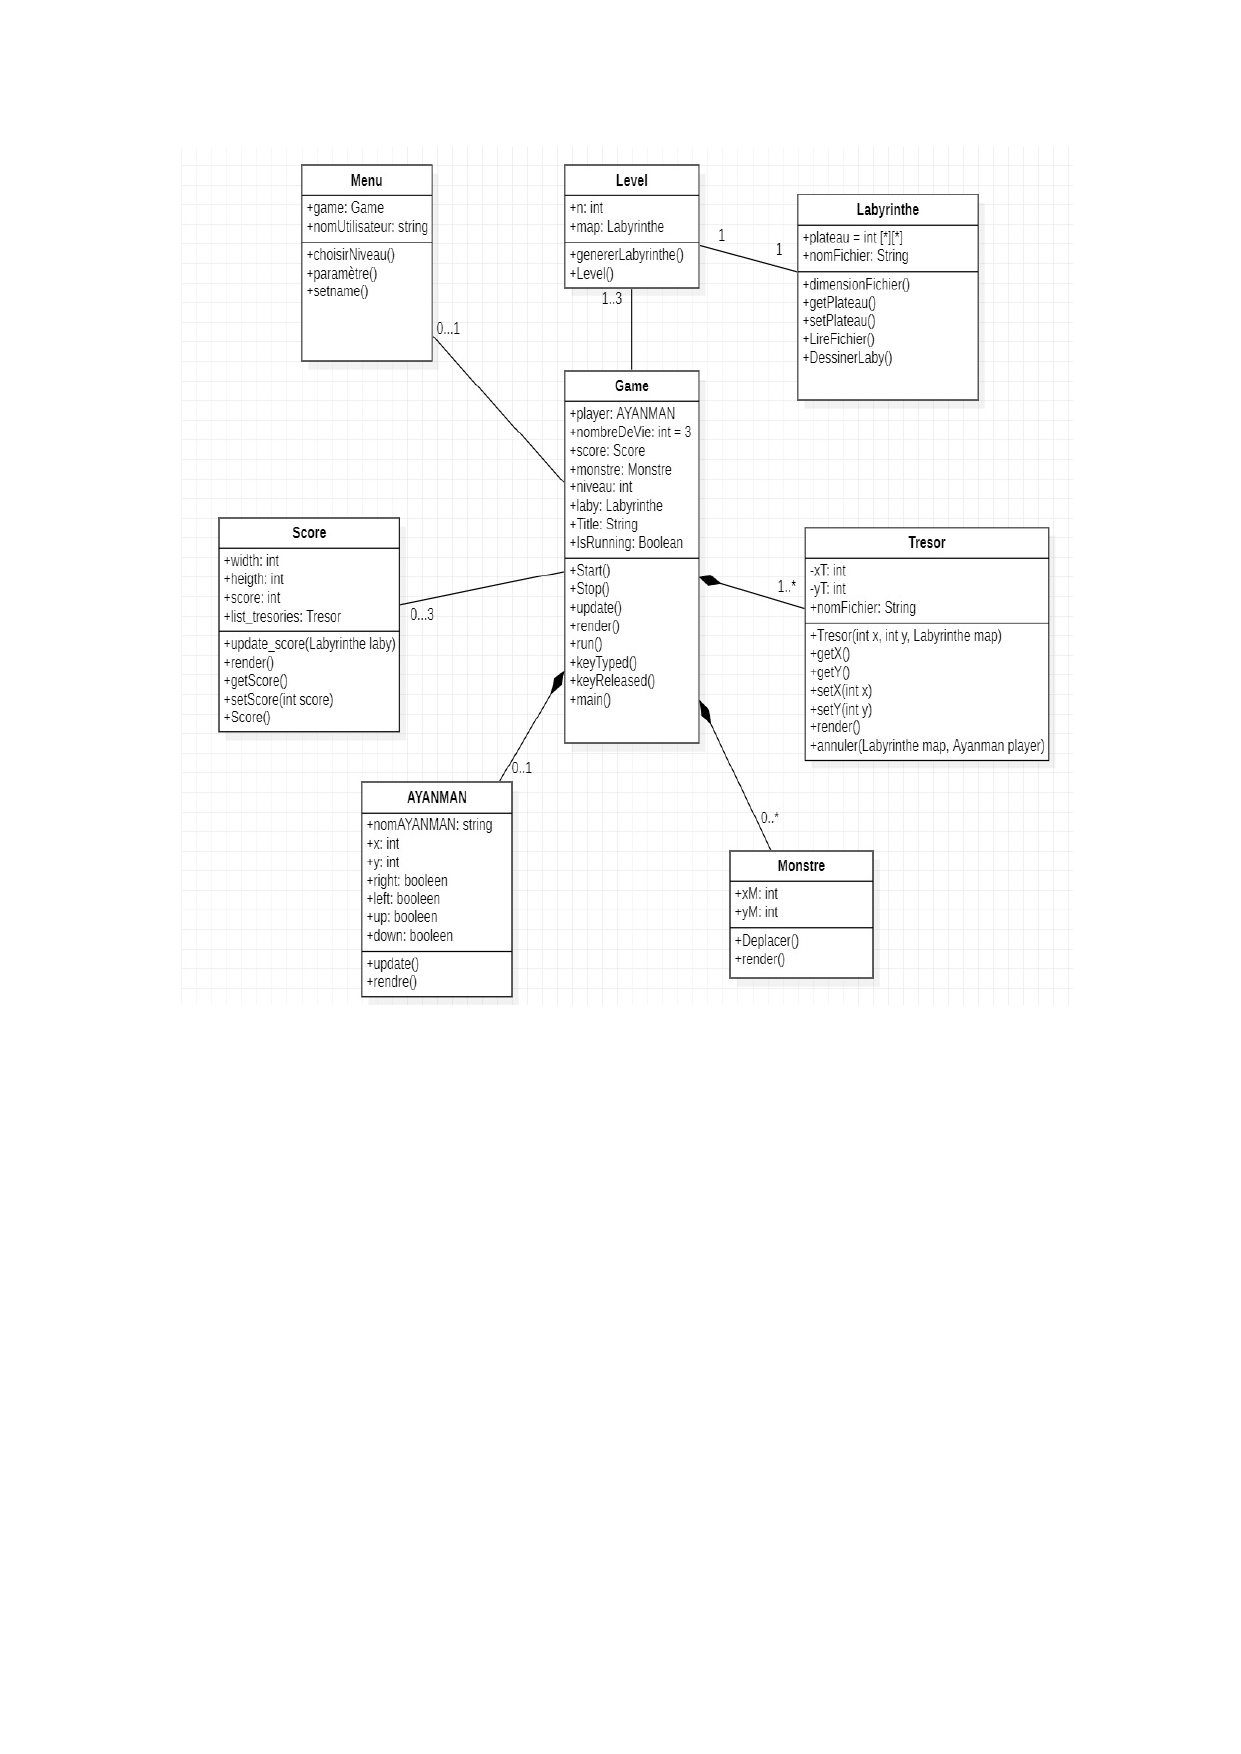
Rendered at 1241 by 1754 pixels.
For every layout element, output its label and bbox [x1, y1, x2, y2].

picture [181, 147, 1074, 1005]
